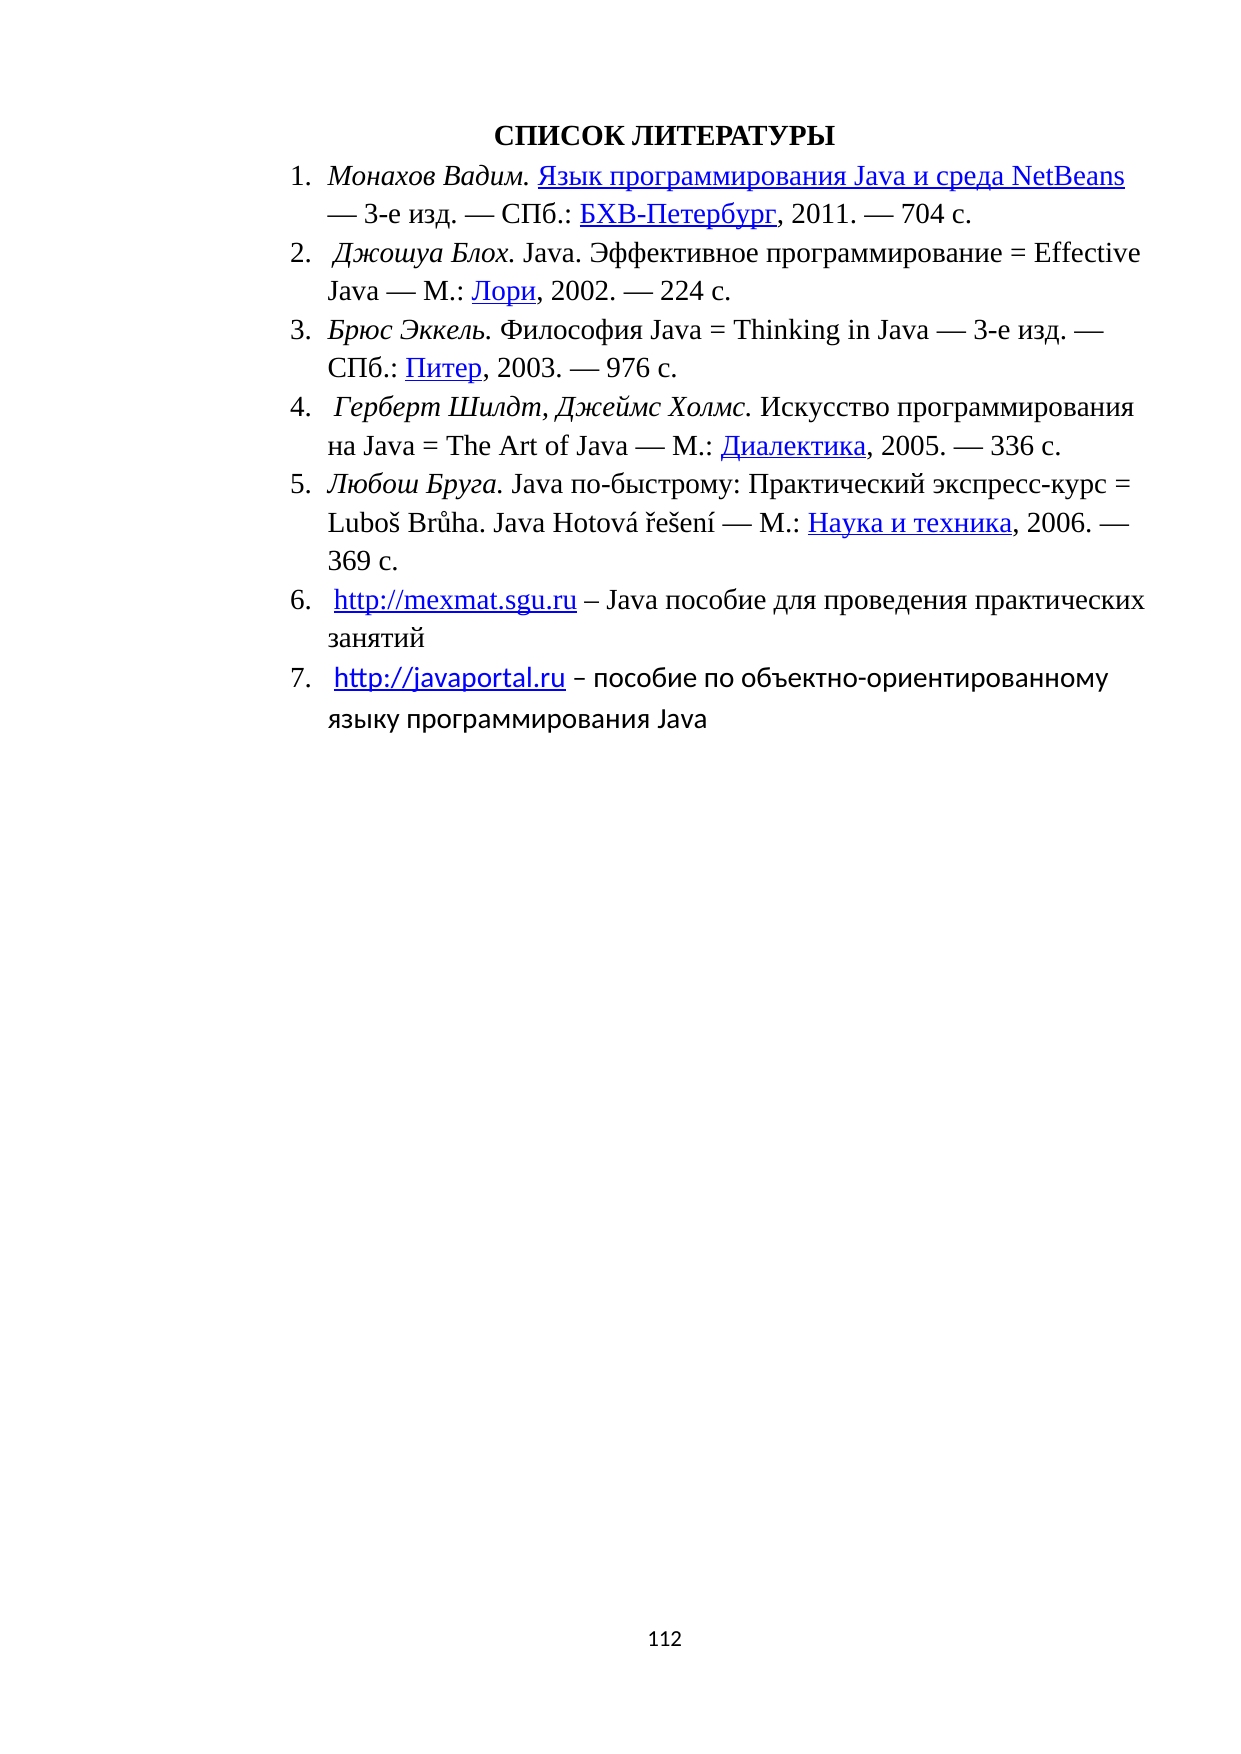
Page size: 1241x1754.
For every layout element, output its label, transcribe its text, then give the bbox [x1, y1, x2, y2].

list http://javaportal.ru – пособие по объектно-ориентированному языку программирования Java [290, 659, 1152, 736]
list Герберт Шилдт, Джеймс Холмс. Искусство программирования на Java = The Art of Java — М.: Диалектика, 2005. — 336 с. [290, 389, 1152, 461]
list Любош Бруга. Java по-быстрому: Практический экспресс-курс = Luboš Brůha. Java Hotová řešení — М.: Наука и техника, 2006. — 369 с. [290, 466, 1152, 577]
list Брюс Эккель. Философия Java = Thinking in Java — 3-е изд. — СПб.: Питер, 2003. — 976 с. [290, 312, 1152, 384]
list Джошуа Блох. Java. Эффективное программирование = Effective Java — М.: Лори, 2002. — 224 с. [290, 235, 1152, 307]
subtitle СПИСОК ЛИТЕРАТУРЫ [177, 118, 1152, 152]
list http://mexmat.sgu.ru – Java пособие для проведения практических занятий [290, 582, 1152, 654]
list Монахов Вадим. Язык программирования Java и среда NetBeans — 3-е изд. — СПб.: БХВ-Петербург, 2011. — 704 с. [290, 158, 1152, 230]
